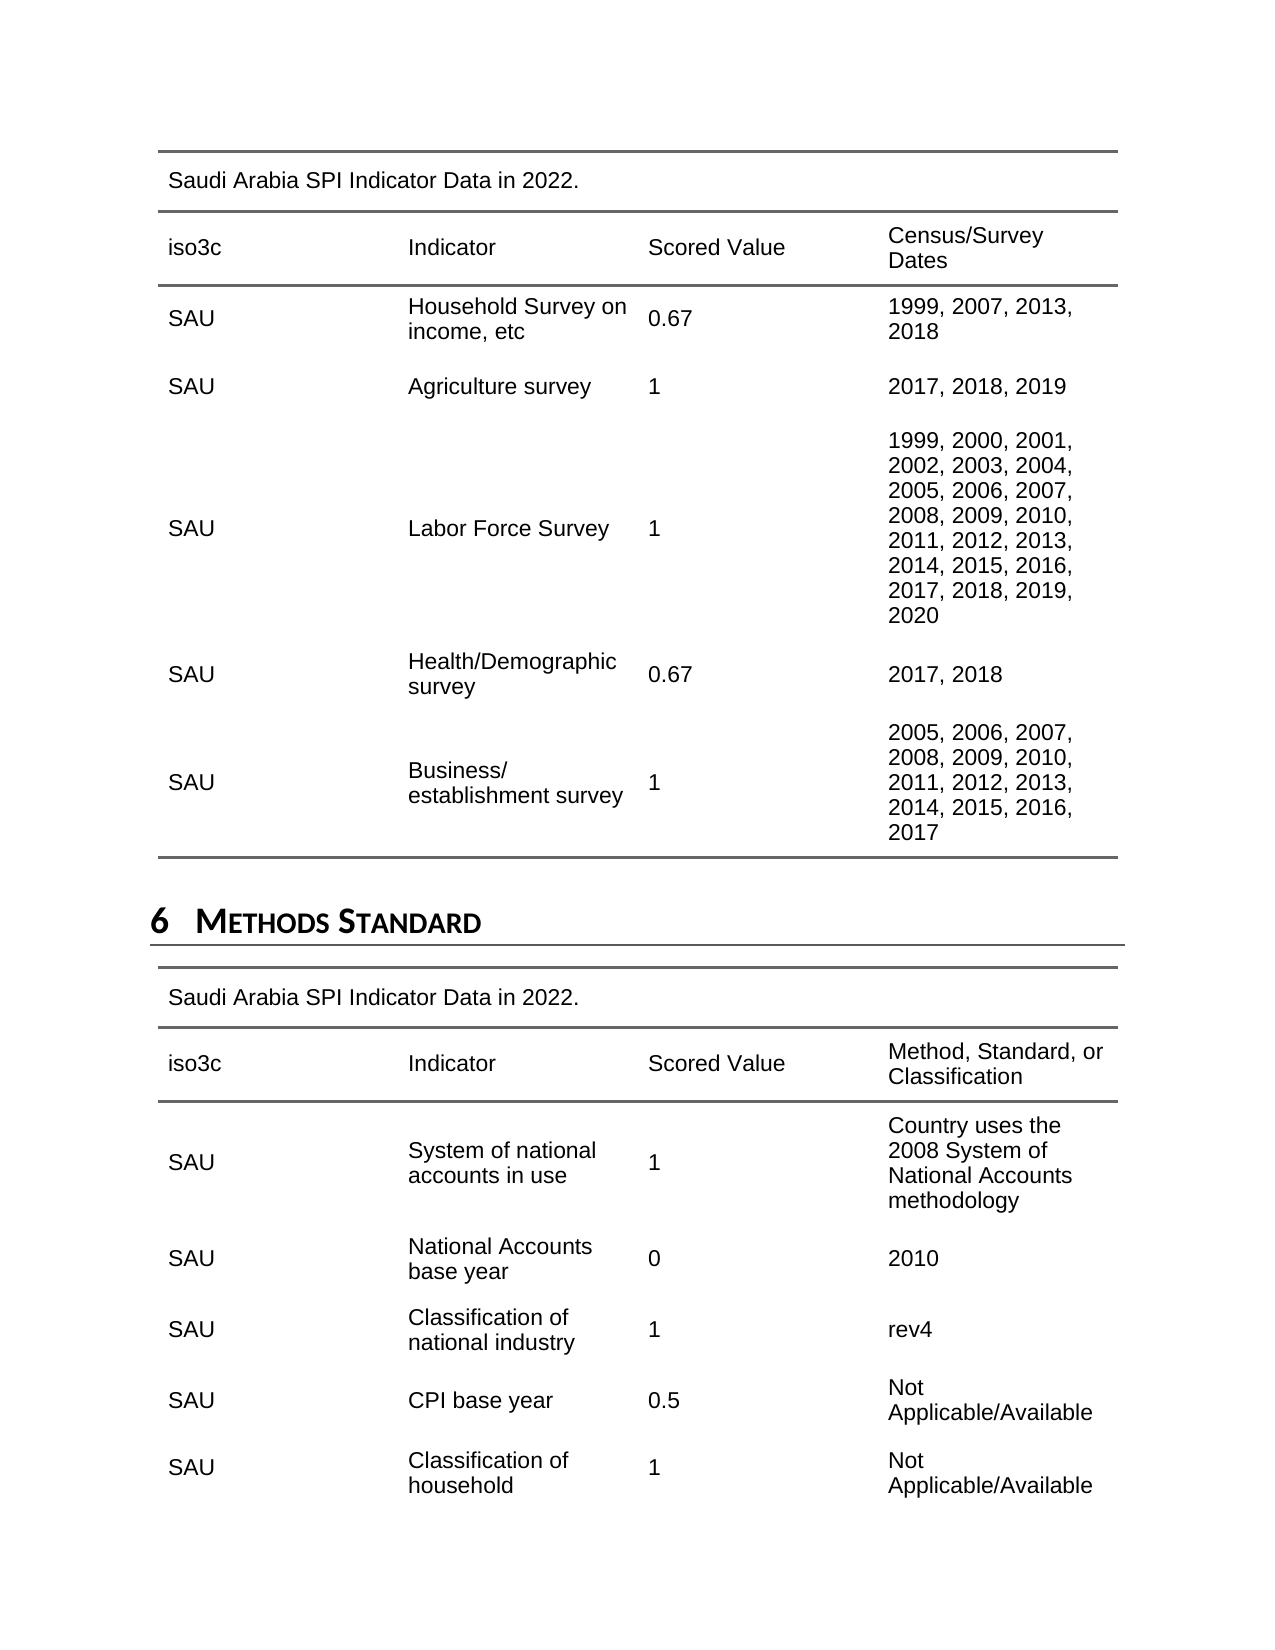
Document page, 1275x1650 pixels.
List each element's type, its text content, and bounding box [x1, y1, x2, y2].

table_cell SAU [158, 1103, 397, 1224]
table_cell SAU [158, 1436, 397, 1500]
table_cell Indicator [398, 213, 637, 284]
table_cell SAU [158, 1295, 397, 1365]
table_cell 1 [638, 355, 877, 418]
table_cell 0.5 [638, 1365, 877, 1436]
table_cell Country uses the 2008 System of National Accounts methodology [878, 1103, 1117, 1224]
table_cell 2017, 2018, 2019 [878, 355, 1117, 418]
table_cell Business/establishment survey [398, 710, 637, 856]
table_cell CPI base year [398, 1365, 637, 1436]
table_cell rev4 [878, 1295, 1117, 1365]
table_cell 0 [638, 1224, 877, 1294]
table_cell Agriculture survey [398, 355, 637, 418]
table_cell Scored Value [638, 1029, 877, 1100]
table_cell Household Survey on income, etc [398, 287, 637, 354]
table_cell 0.67 [638, 639, 877, 710]
table_cell 1 [638, 1295, 877, 1365]
table_cell 2017, 2018 [878, 639, 1117, 710]
table_cell 1 [638, 1103, 877, 1224]
table_cell SAU [158, 287, 397, 354]
table_cell Health/Demographic survey [398, 639, 637, 710]
subtitle Methods Standard [150, 897, 1125, 944]
table_cell Indicator [398, 1029, 637, 1100]
table_header Saudi Arabia SPI Indicator Data in 2022. [158, 153, 1117, 210]
table_header Saudi Arabia SPI Indicator Data in 2022. [158, 969, 1117, 1026]
table_cell Census/Survey Dates [878, 213, 1117, 284]
table_cell 1 [638, 419, 877, 639]
table_cell SAU [158, 1365, 397, 1436]
table_cell SAU [158, 1224, 397, 1294]
table_cell 2010 [878, 1224, 1117, 1294]
table_cell iso3c [158, 1029, 397, 1100]
table_cell National Accounts base year [398, 1224, 637, 1294]
table_cell Scored Value [638, 213, 877, 284]
table_cell 1999, 2007, 2013, 2018 [878, 287, 1117, 354]
table_cell SAU [158, 639, 397, 710]
table_cell Not Applicable/Available [878, 1436, 1117, 1500]
table_cell Not Applicable/Available [878, 1365, 1117, 1436]
table_cell 1999, 2000, 2001, 2002, 2003, 2004, 2005, 2006, 2007, 2008, 2009, 2010, 2011, 2012, 2013, 2014, 2015, 2016, 2017, 2018, 2019, 2020 [878, 419, 1117, 639]
table_cell SAU [158, 710, 397, 856]
table_cell SAU [158, 419, 397, 639]
table_cell 0.67 [638, 287, 877, 354]
table_cell Classification of national industry [398, 1295, 637, 1365]
table_cell Classification of household consumption [398, 1436, 637, 1500]
table_cell iso3c [158, 213, 397, 284]
table_cell 1 [638, 1436, 877, 1500]
table_cell SAU [158, 355, 397, 418]
table_cell Labor Force Survey [398, 419, 637, 639]
table_cell 2005, 2006, 2007, 2008, 2009, 2010, 2011, 2012, 2013, 2014, 2015, 2016, 2017 [878, 710, 1117, 856]
table_cell 1 [638, 710, 877, 856]
table_cell Method, Standard, or Classification [878, 1029, 1117, 1100]
table_cell System of national accounts in use [398, 1103, 637, 1224]
